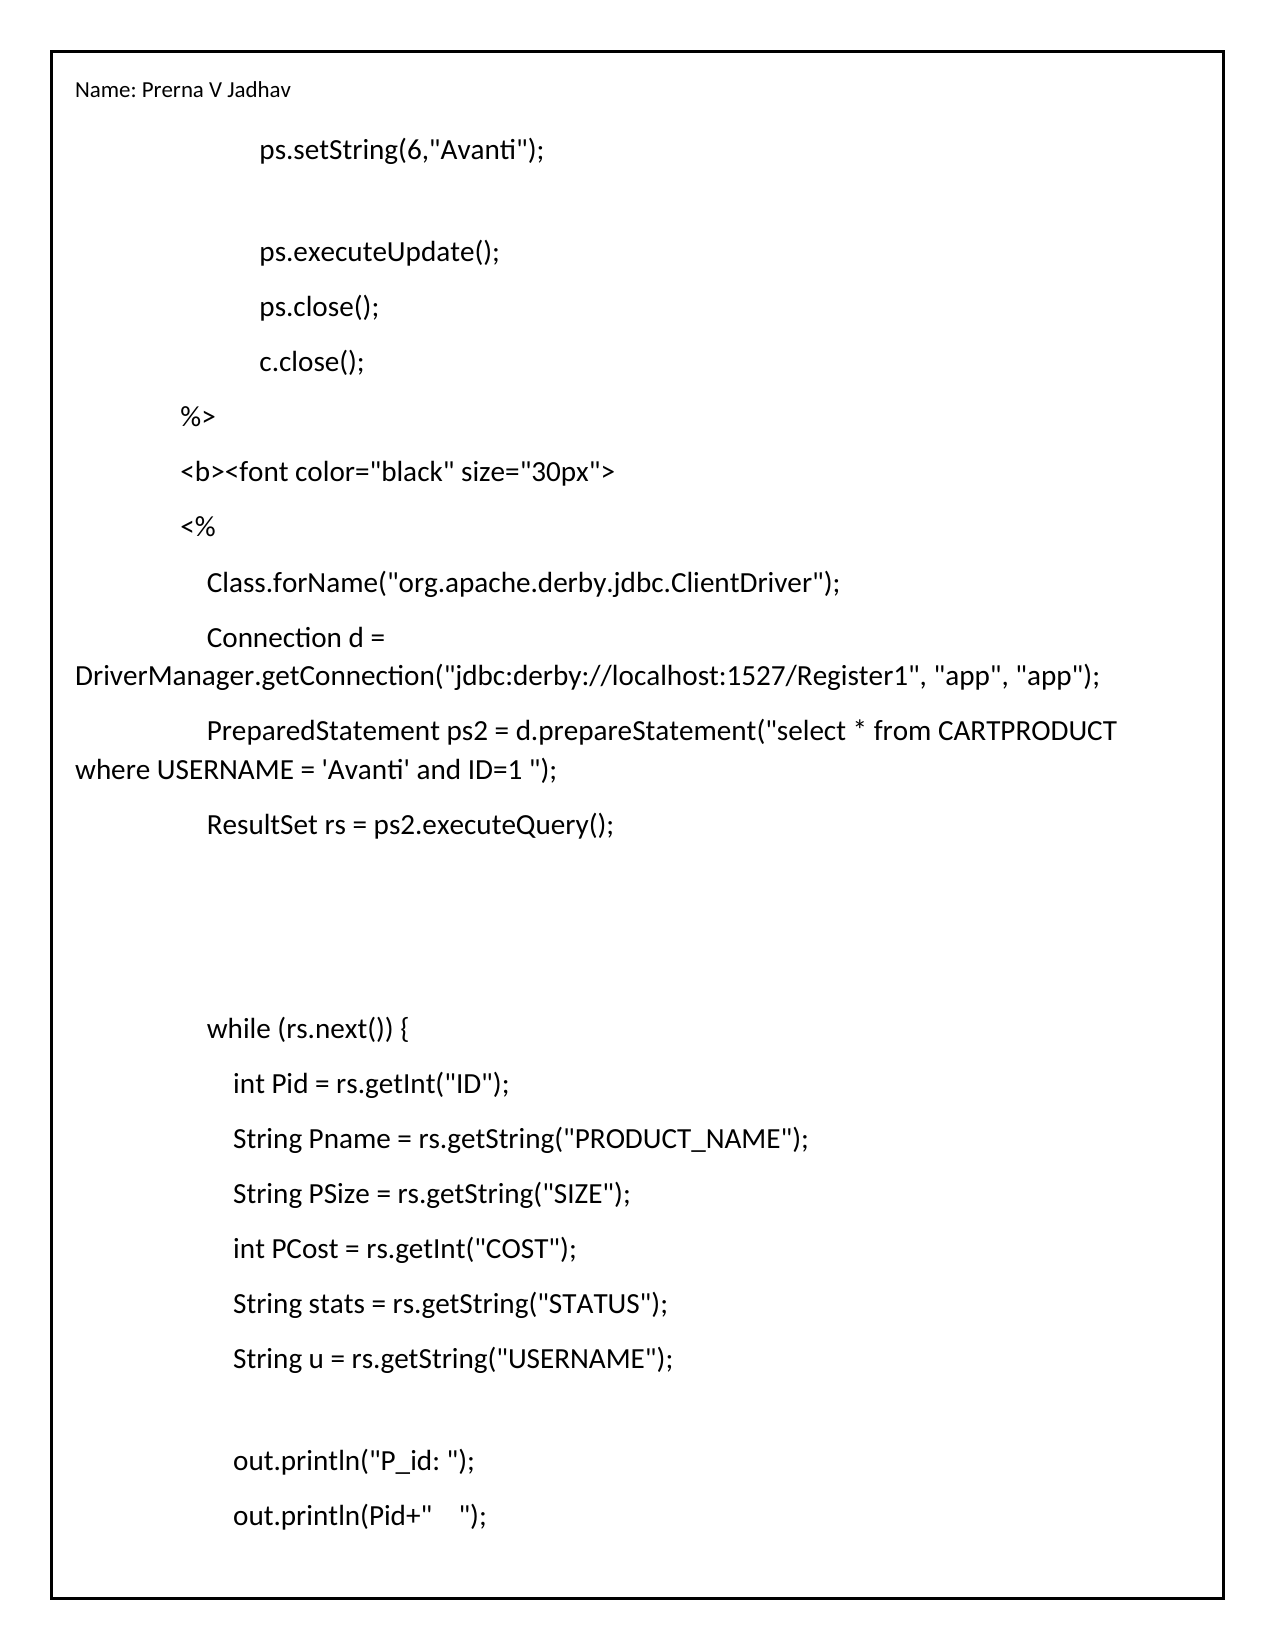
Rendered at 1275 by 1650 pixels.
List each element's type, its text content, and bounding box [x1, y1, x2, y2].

text ResultSet rs = ps2.executeQuery(); [75, 806, 1200, 841]
text Connection d = DriverManager.getConnection("jdbc:derby://localhost:1527/Register1", "app", "app"); [75, 619, 1200, 693]
text out.println("P_id: "); [75, 1442, 1200, 1478]
text String stats = rs.getString("STATUS"); [75, 1285, 1200, 1321]
text ps.close(); [75, 288, 1200, 324]
text <b><font color="black" size="30px"> [75, 453, 1200, 489]
text int Pid = rs.getInt("ID"); [75, 1065, 1200, 1101]
text String PSize = rs.getString("SIZE"); [75, 1175, 1200, 1211]
text ps.setString(6,"Avanti"); [75, 131, 1200, 167]
text ps.executeUpdate(); [75, 233, 1200, 269]
text c.close(); [75, 343, 1200, 379]
text while (rs.next()) { [75, 1010, 1200, 1045]
text <% [75, 508, 1200, 544]
text out.println(Pid+" "); [75, 1497, 1200, 1533]
text %> [75, 398, 1200, 434]
text int PCost = rs.getInt("COST"); [75, 1230, 1200, 1266]
text String Pname = rs.getString("PRODUCT_NAME"); [75, 1120, 1200, 1156]
text PreparedStatement ps2 = d.prepareStatement("select * from CARTPRODUCT where USERNAME = 'Avanti' and ID=1 "); [75, 712, 1200, 786]
text Class.forName("org.apache.derby.jdbc.ClientDriver"); [75, 564, 1200, 599]
text String u = rs.getString("USERNAME"); [75, 1340, 1200, 1376]
